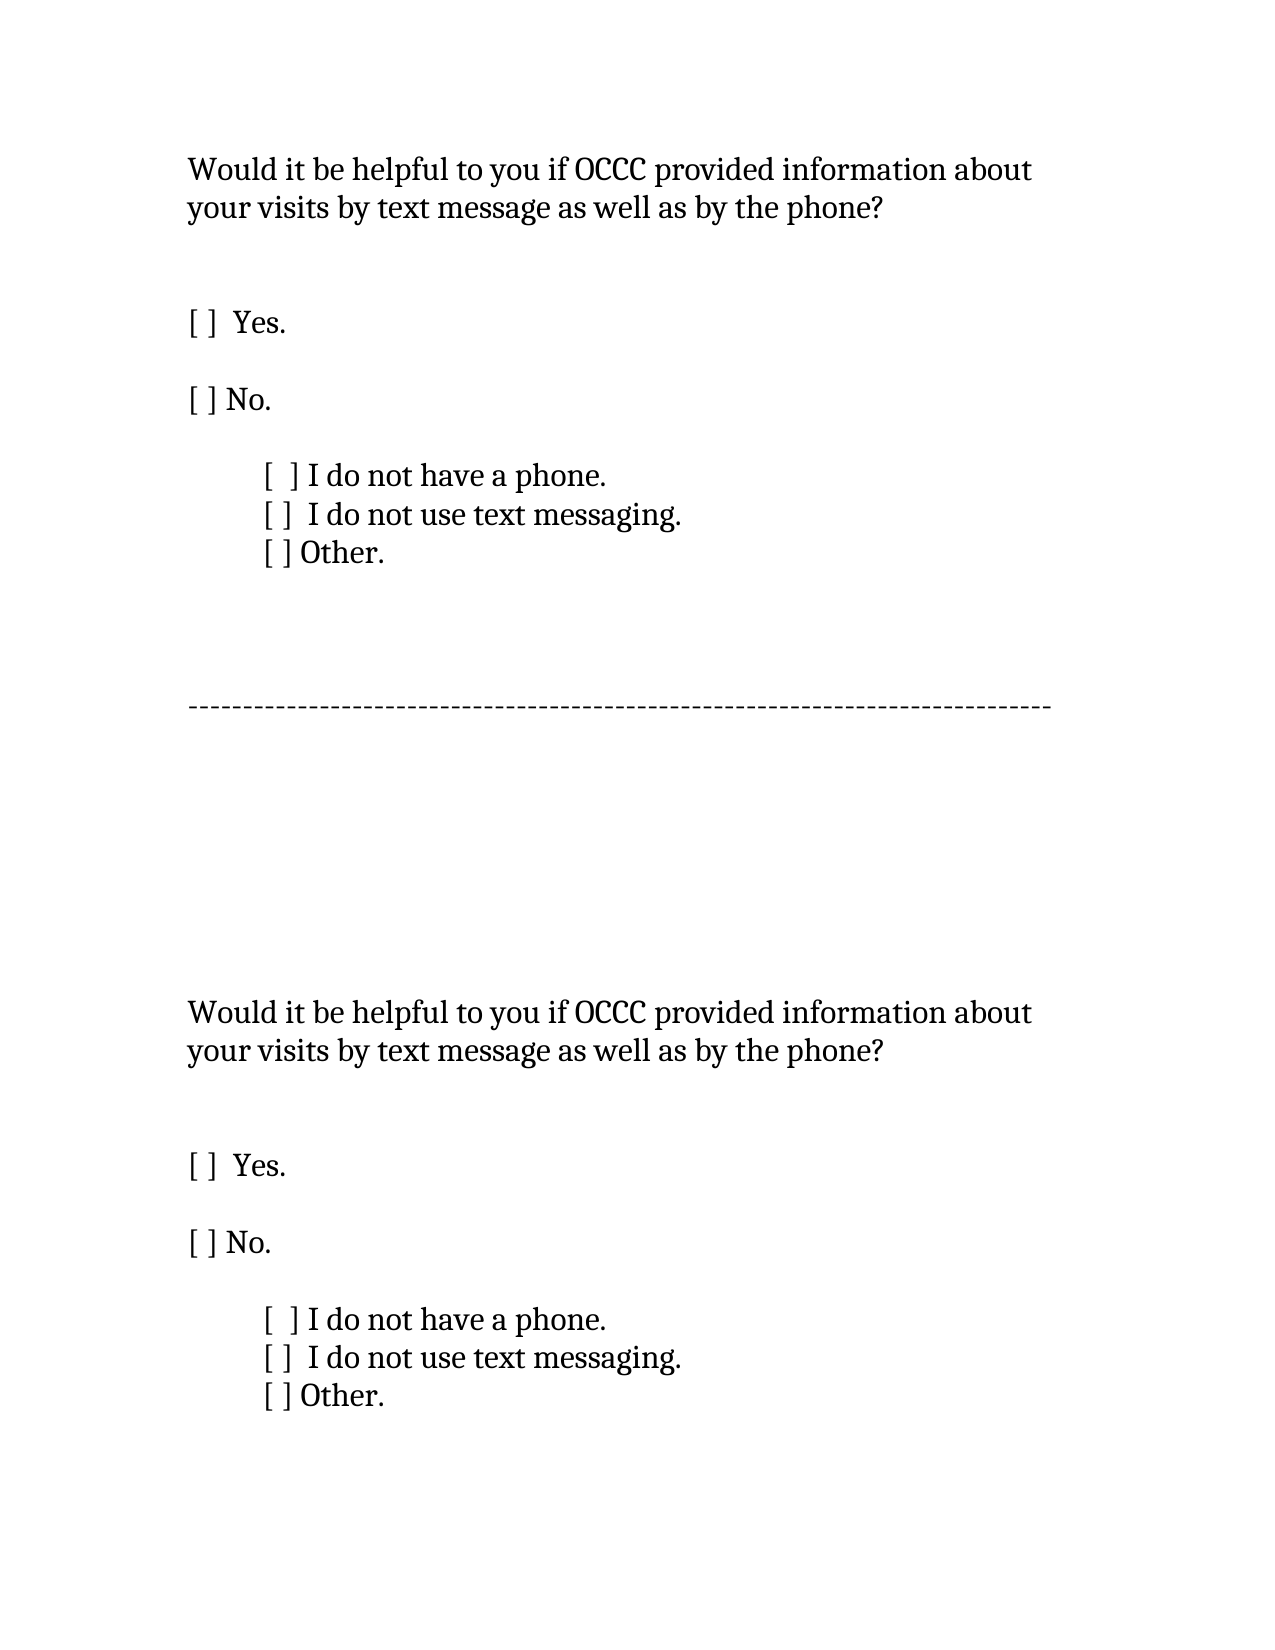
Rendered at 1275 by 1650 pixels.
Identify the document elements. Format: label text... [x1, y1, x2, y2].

text [ ] I do not use text messaging. [187, 495, 1087, 533]
text [ ] Yes. [187, 1147, 1087, 1185]
text Would it be helpful to you if OCCC provided information about your visits by text message as well as by the phone? [187, 150, 1087, 227]
text [ ] No. [187, 1223, 1087, 1262]
text [ ] I do not have a phone. [187, 457, 1087, 495]
text [ ] Other. [187, 533, 1087, 572]
text ------------------------------------------------------------------------------- [187, 687, 1087, 725]
text [ ] Other. [187, 1377, 1087, 1415]
text Would it be helpful to you if OCCC provided information about your visits by text message as well as by the phone? [187, 993, 1087, 1070]
text [ ] I do not have a phone. [187, 1300, 1087, 1338]
text [ ] Yes. [187, 303, 1087, 342]
text [ ] I do not use text messaging. [187, 1338, 1087, 1377]
text [ ] No. [187, 380, 1087, 418]
